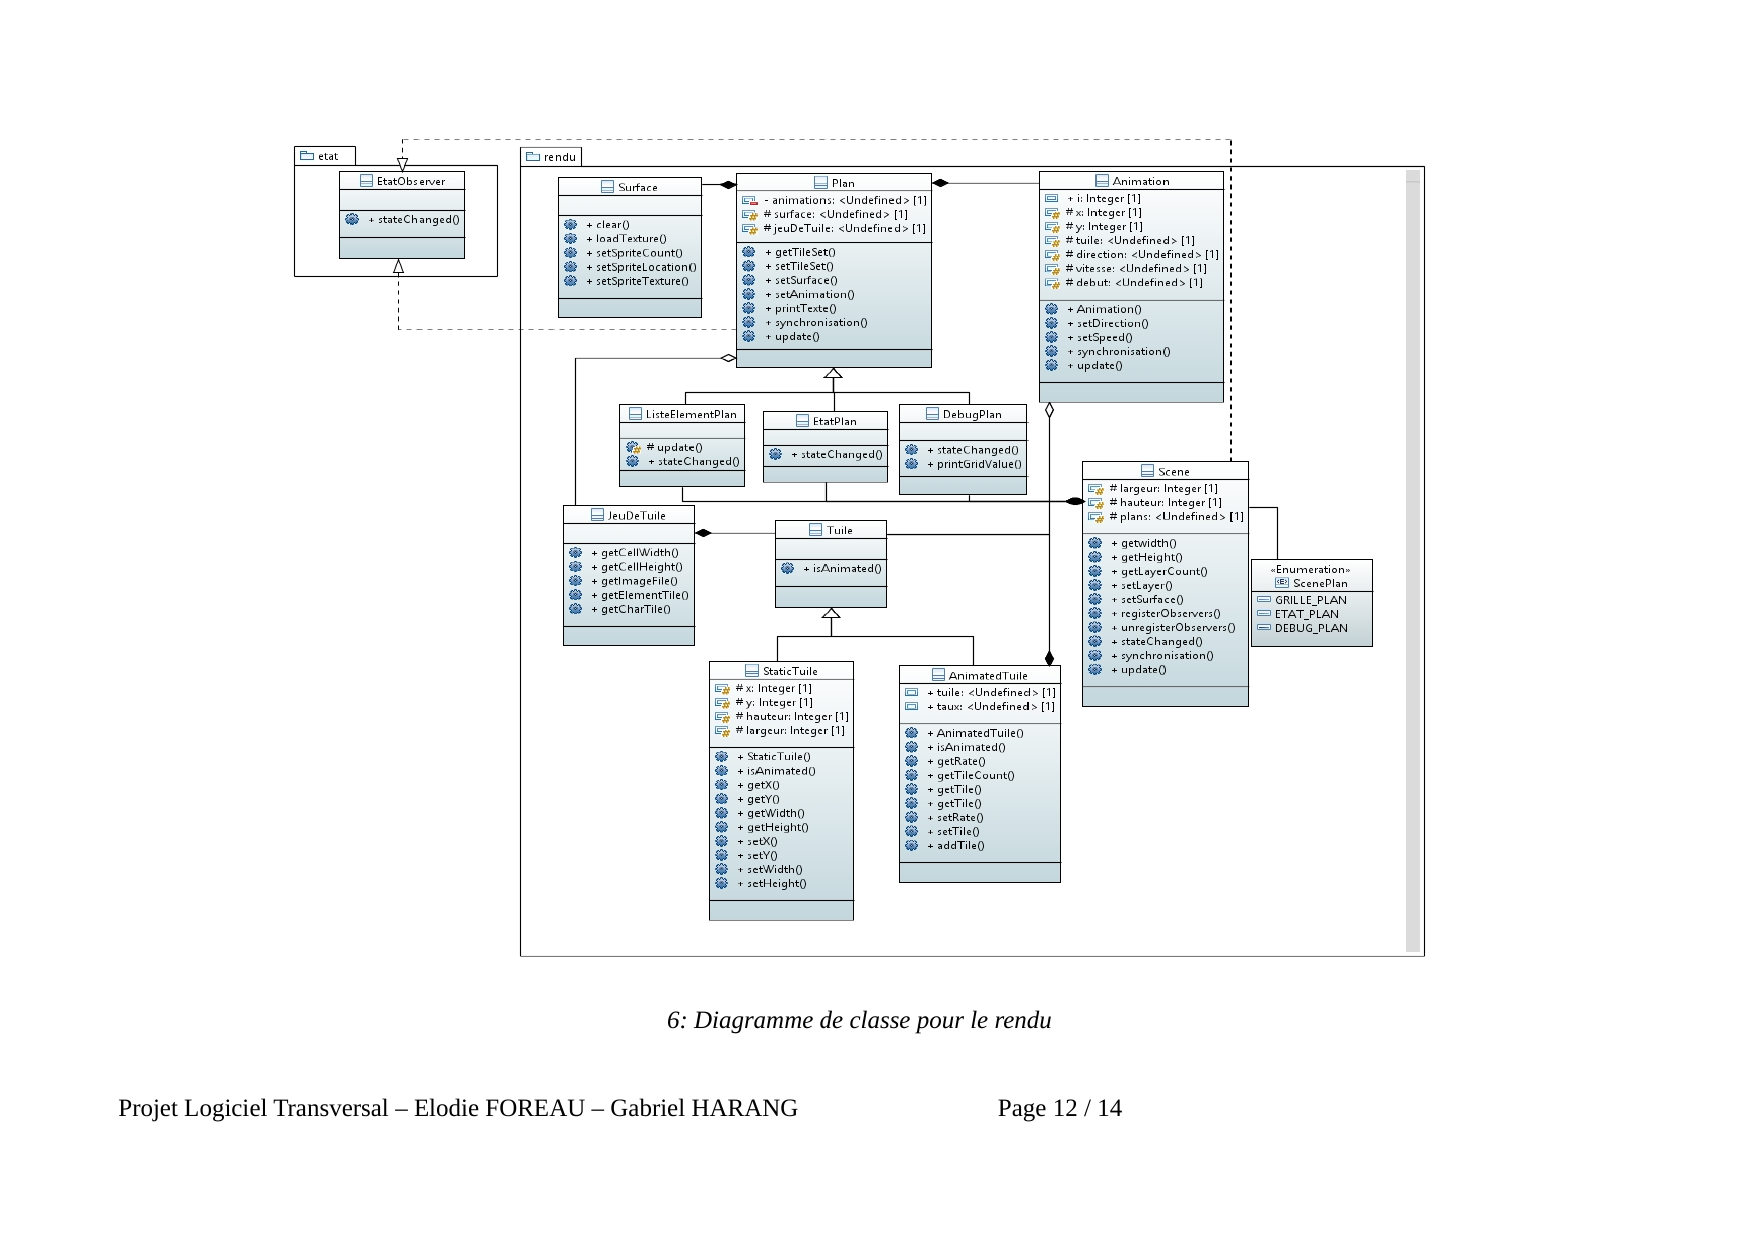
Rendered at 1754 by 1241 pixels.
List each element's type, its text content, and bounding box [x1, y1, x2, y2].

picture [284, 118, 1434, 964]
text 6: Diagramme de classe pour le rendu [118, 1005, 1600, 1033]
